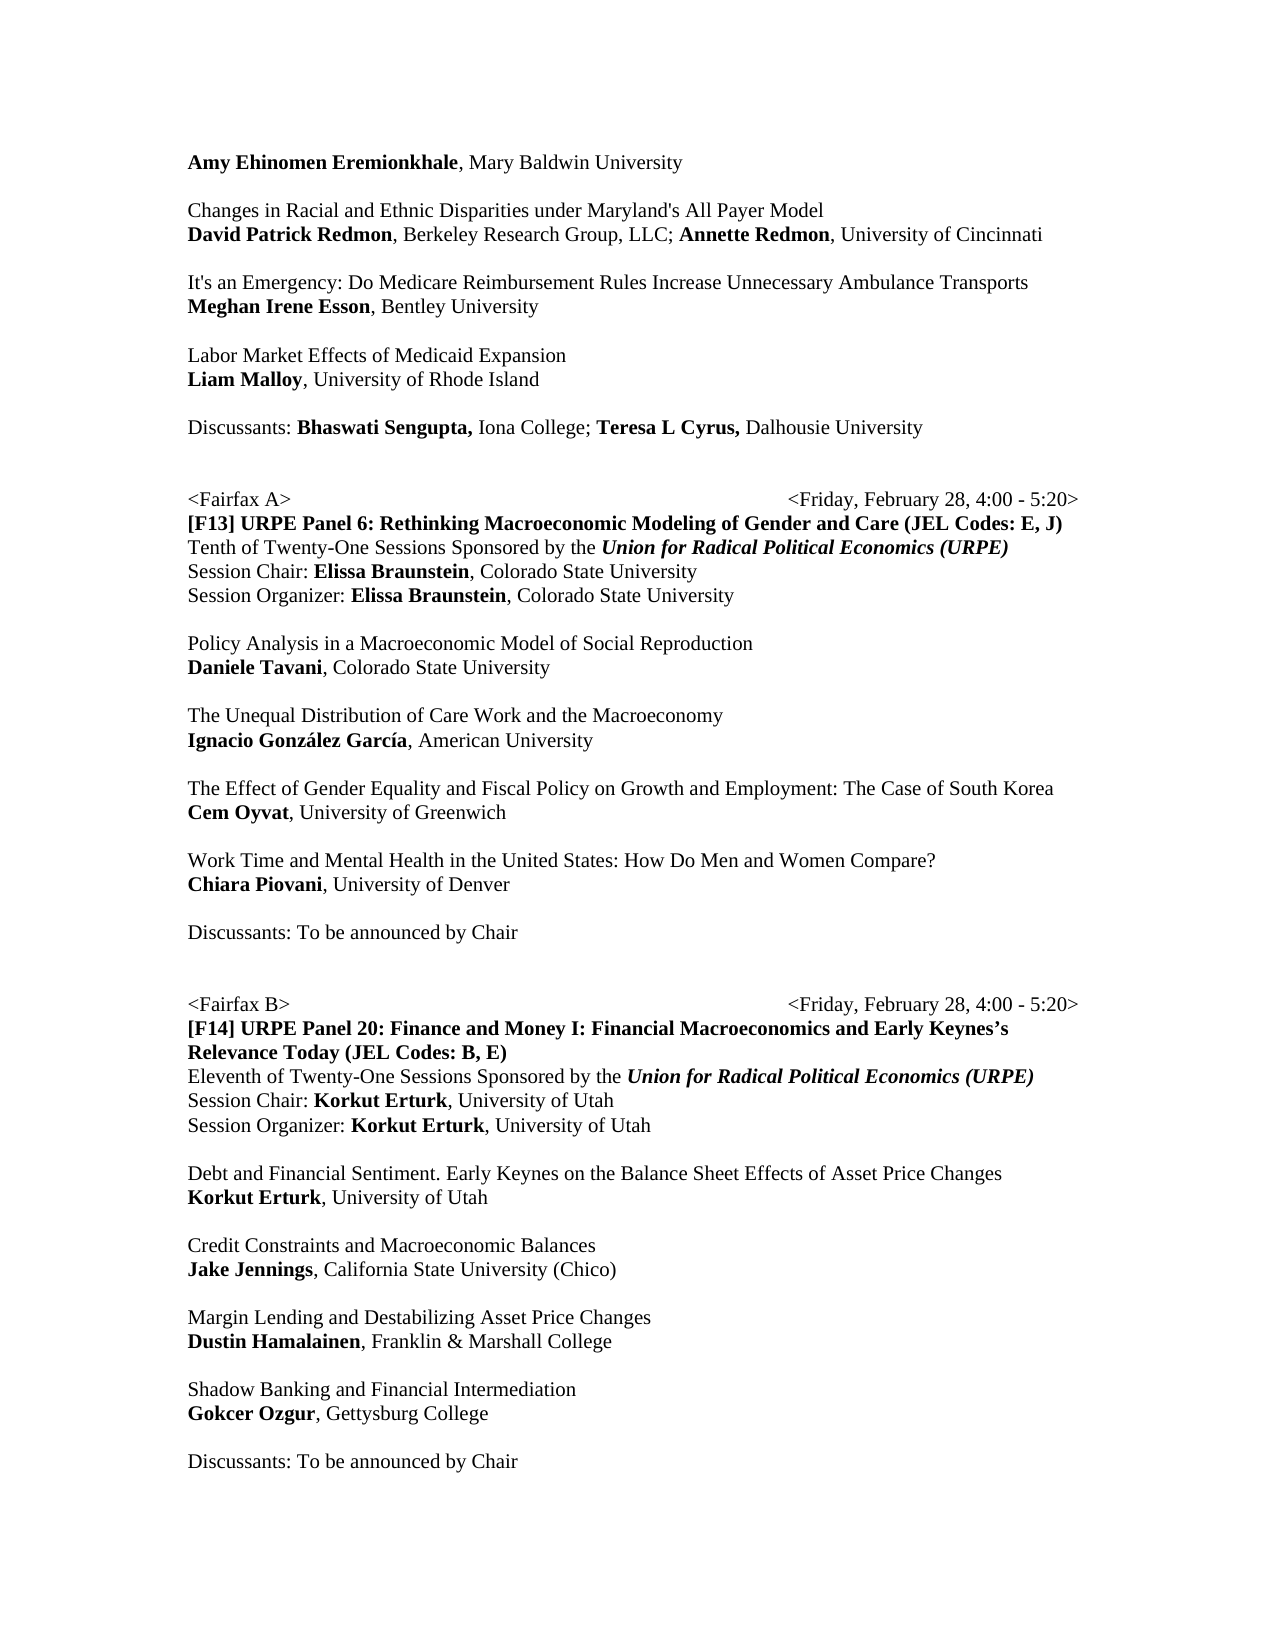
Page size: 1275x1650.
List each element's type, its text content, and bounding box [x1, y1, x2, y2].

text Ignacio González García, American University [187, 727, 1087, 752]
text Changes in Racial and Ethnic Disparities under Maryland's All Payer Model [187, 198, 1087, 222]
text Jake Jennings, California State University (Chico) [187, 1257, 1087, 1281]
text Session Chair: Elissa Braunstein, Colorado State University [187, 559, 1087, 583]
text Eleventh of Twenty-One Sessions Sponsored by the Union for Radical Political Economics (URPE) [187, 1064, 1087, 1088]
text Debt and Financial Sentiment. Early Keynes on the Balance Sheet Effects of Asset Price Changes [187, 1161, 1087, 1185]
text Shadow Banking and Financial Intermediation [187, 1377, 1087, 1401]
text David Patrick Redmon, Berkeley Research Group, LLC; Annette Redmon, University of Cincinnati [187, 222, 1087, 246]
text Margin Lending and Destabilizing Asset Price Changes [187, 1305, 1087, 1329]
text Discussants: Bhaswati Sengupta, Iona College; Teresa L Cyrus, Dalhousie University [187, 415, 1087, 439]
text Korkut Erturk, University of Utah [187, 1185, 1087, 1209]
text Daniele Tavani, Colorado State University [187, 655, 1087, 679]
text <Fairfax A> <Friday, February 28, 4:00 - 5:20> [187, 487, 1087, 511]
text [F14] URPE Panel 20: Finance and Money I: Financial Macroeconomics and Early Keynes’s Relevance Today (JEL Codes: B, E) [187, 1016, 1087, 1064]
text Work Time and Mental Health in the United States: How Do Men and Women Compare? [187, 848, 1087, 872]
text Session Organizer: Elissa Braunstein, Colorado State University [187, 583, 1087, 607]
text The Effect of Gender Equality and Fiscal Policy on Growth and Employment: The Case of South Korea [187, 776, 1087, 800]
text Credit Constraints and Macroeconomic Balances [187, 1233, 1087, 1257]
text Labor Market Effects of Medicaid Expansion [187, 342, 1087, 367]
text Session Chair: Korkut Erturk, University of Utah Session Organizer: Korkut Erturk, University of Utah [187, 1088, 1087, 1137]
text Discussants: To be announced by Chair [187, 1449, 1087, 1473]
text Tenth of Twenty-One Sessions Sponsored by the Union for Radical Political Economics (URPE) [187, 535, 1087, 559]
text The Unequal Distribution of Care Work and the Macroeconomy [187, 703, 1087, 727]
text Discussants: To be announced by Chair [187, 920, 1087, 944]
text Cem Oyvat, University of Greenwich [187, 800, 1087, 824]
text Dustin Hamalainen, Franklin & Marshall College [187, 1329, 1087, 1353]
text Policy Analysis in a Macroeconomic Model of Social Reproduction [187, 631, 1087, 655]
text Liam Malloy, University of Rhode Island [187, 367, 1087, 391]
text It's an Emergency: Do Medicare Reimbursement Rules Increase Unnecessary Ambulance Transports [187, 270, 1087, 294]
text Amy Ehinomen Eremionkhale, Mary Baldwin University [187, 150, 1087, 174]
text [F13] URPE Panel 6: Rethinking Macroeconomic Modeling of Gender and Care (JEL Codes: E, J) [187, 511, 1087, 535]
text Gokcer Ozgur, Gettysburg College [187, 1401, 1087, 1425]
text <Fairfax B> <Friday, February 28, 4:00 - 5:20> [187, 992, 1087, 1016]
text Chiara Piovani, University of Denver [187, 872, 1087, 896]
text Meghan Irene Esson, Bentley University [187, 294, 1087, 318]
